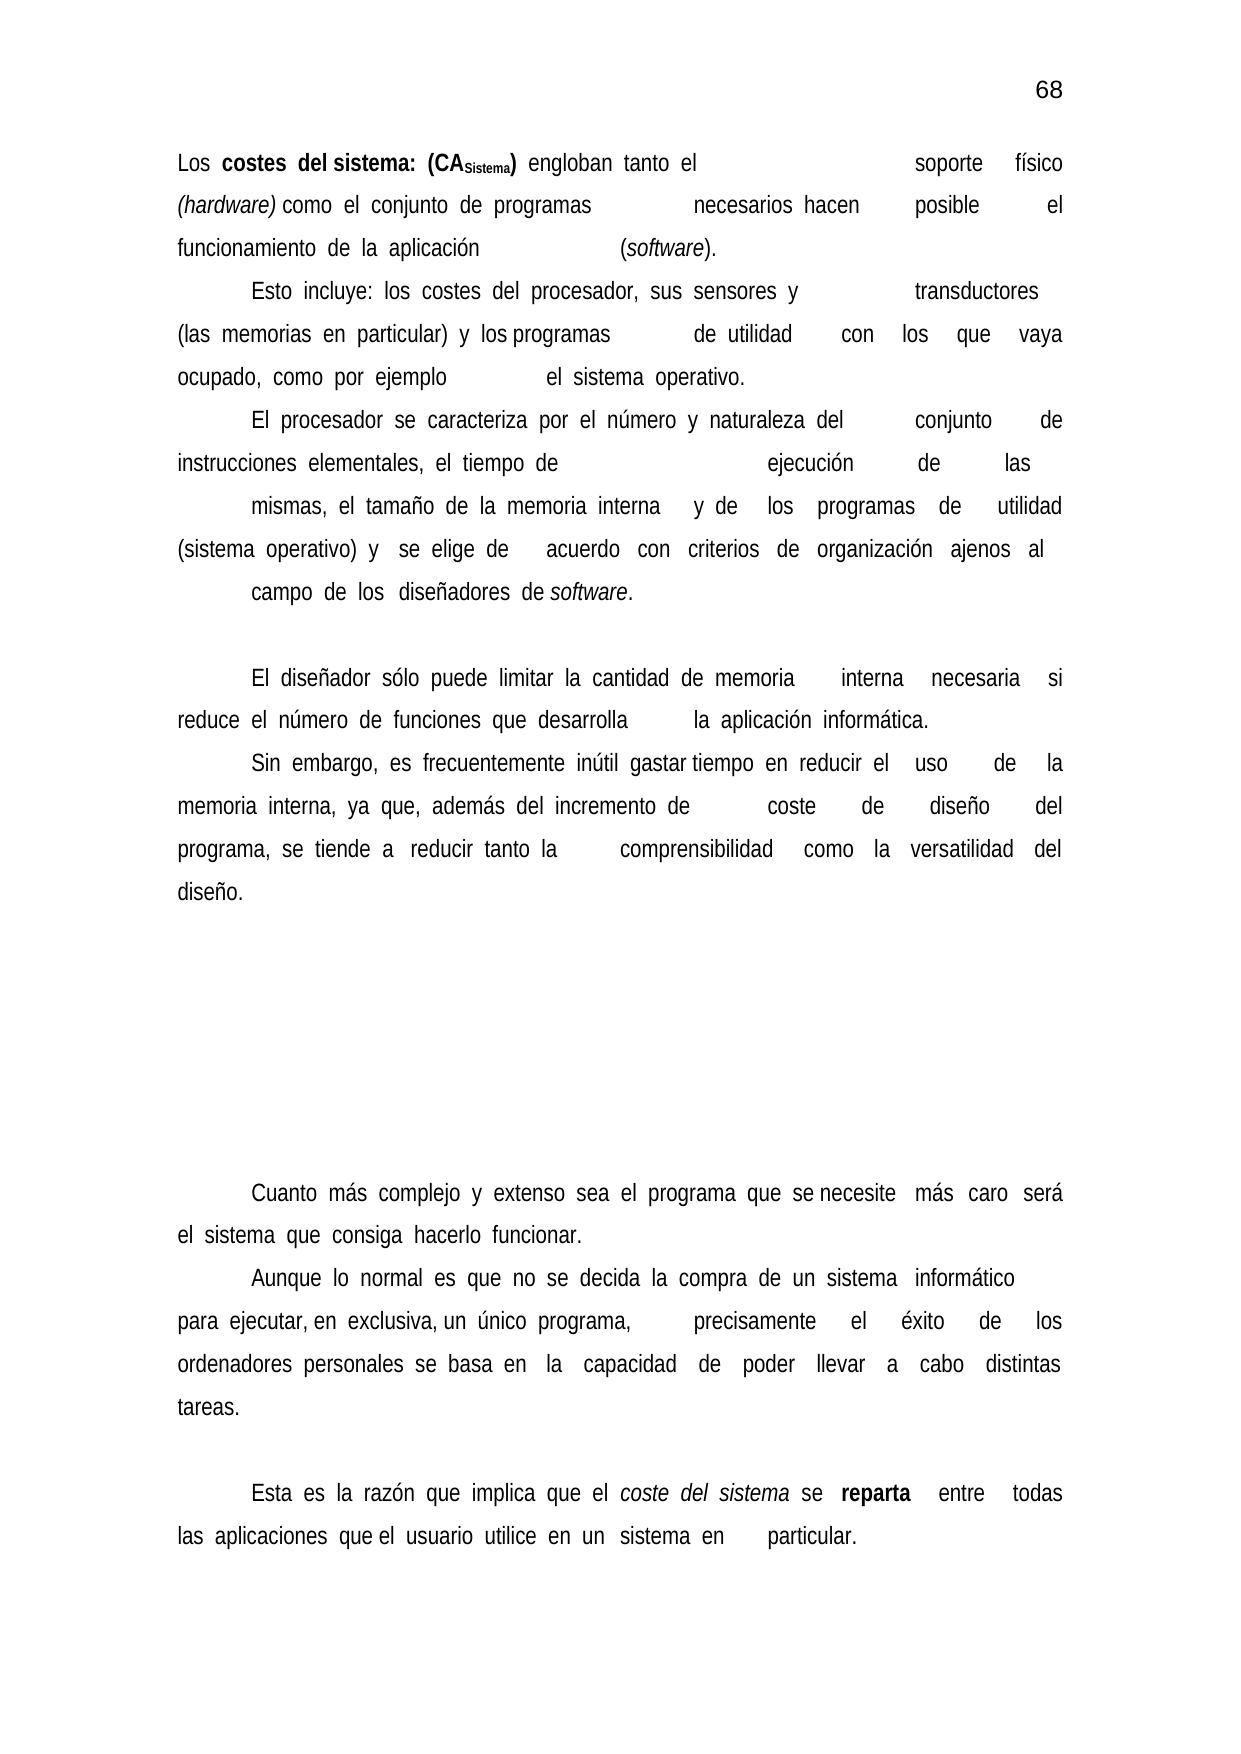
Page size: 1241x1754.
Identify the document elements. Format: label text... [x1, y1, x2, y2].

text El diseñador sólo puede limitar la cantidad de memoria interna necesaria si reduce el número de funciones que desarrolla la aplicación informática. [177, 663, 1063, 734]
text Aunque lo normal es que no se decida la compra de un sistema informático para ejecutar, en exclusiva, un único programa, precisamente el éxito de los ordenadores personales se basa en la capacidad de poder llevar a cabo distintas tareas. [177, 1263, 1063, 1421]
text Esta es la razón que implica que el coste del sistema se reparta entre todas las aplicaciones que el usuario utilice en un sistema en particular. [177, 1478, 1063, 1549]
text Cuanto más complejo y extenso sea el programa que se necesite más caro será el sistema que consiga hacerlo funcionar. [177, 1178, 1063, 1249]
text El procesador se caracteriza por el número y naturaleza del conjunto de instrucciones elementales, el tiempo de ejecución de las mismas, el tamaño de la memoria interna y de los programas de utilidad (sistema operativo) y se elige de acuerdo con criterios de organización ajenos al campo de los diseñadores de software. [177, 405, 1063, 605]
text Sin embargo, es frecuentemente inútil gastar tiempo en reducir el uso de la memoria interna, ya que, además del incremento de coste de diseño del programa, se tiende a reducir tanto la comprensibilidad como la versatilidad del diseño. [177, 748, 1063, 906]
text Los costes del sistema: (CASistema) engloban tanto el soporte físico (hardware) como el conjunto de programas necesarios hacen posible el funcionamiento de la aplicación (software). [177, 148, 1063, 262]
text Esto incluye: los costes del procesador, sus sensores y transductores (las memorias en particular) y los programas de utilidad con los que vaya ocupado, como por ejemplo el sistema operativo. [177, 276, 1063, 391]
